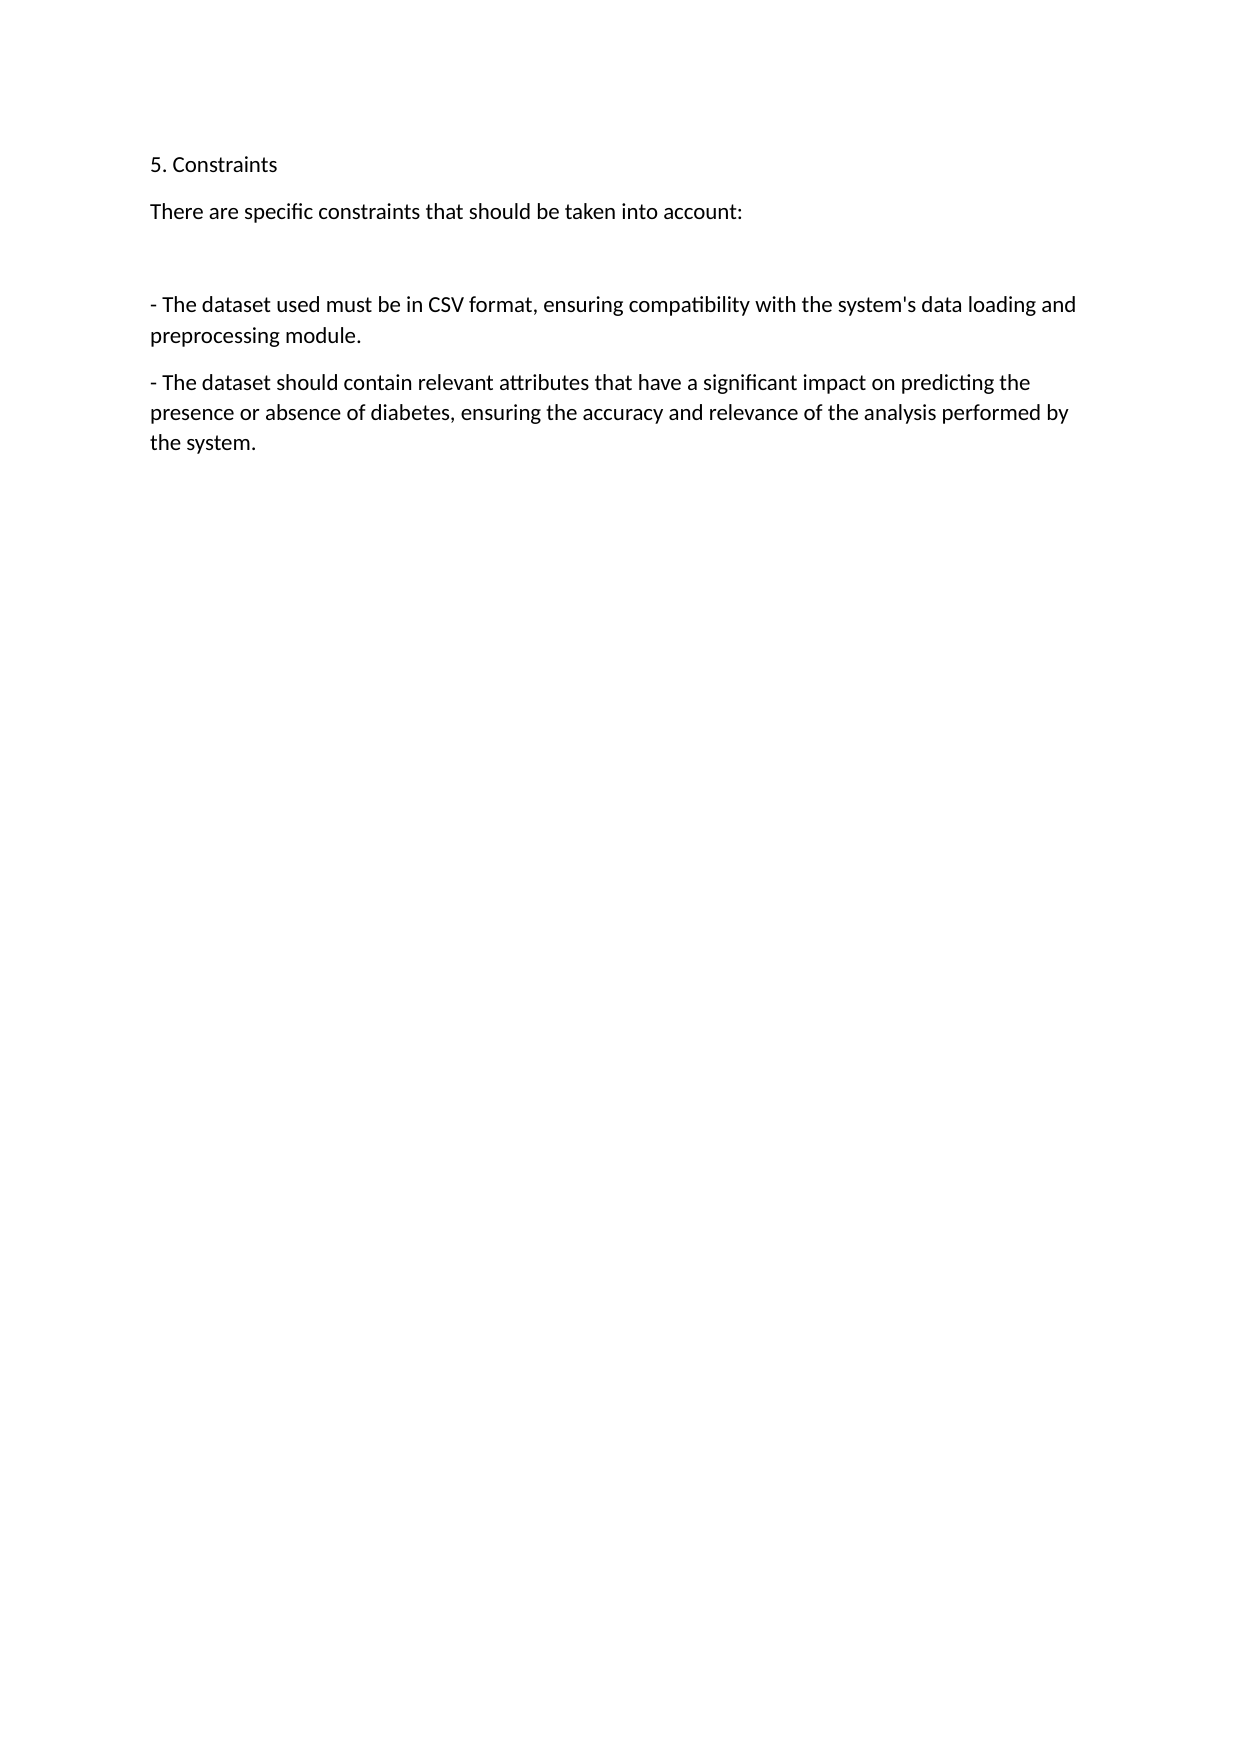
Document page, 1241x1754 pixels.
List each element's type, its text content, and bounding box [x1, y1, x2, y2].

text 5. Constraints [150, 150, 1090, 178]
text - The dataset used must be in CSV format, ensuring compatibility with the system's data loading and preprocessing module. [150, 291, 1090, 349]
text - The dataset should contain relevant attributes that have a significant impact on predicting the presence or absence of diabetes, ensuring the accuracy and relevance of the analysis performed by the system. [150, 368, 1090, 456]
text There are specific constraints that should be taken into account: [150, 197, 1090, 225]
